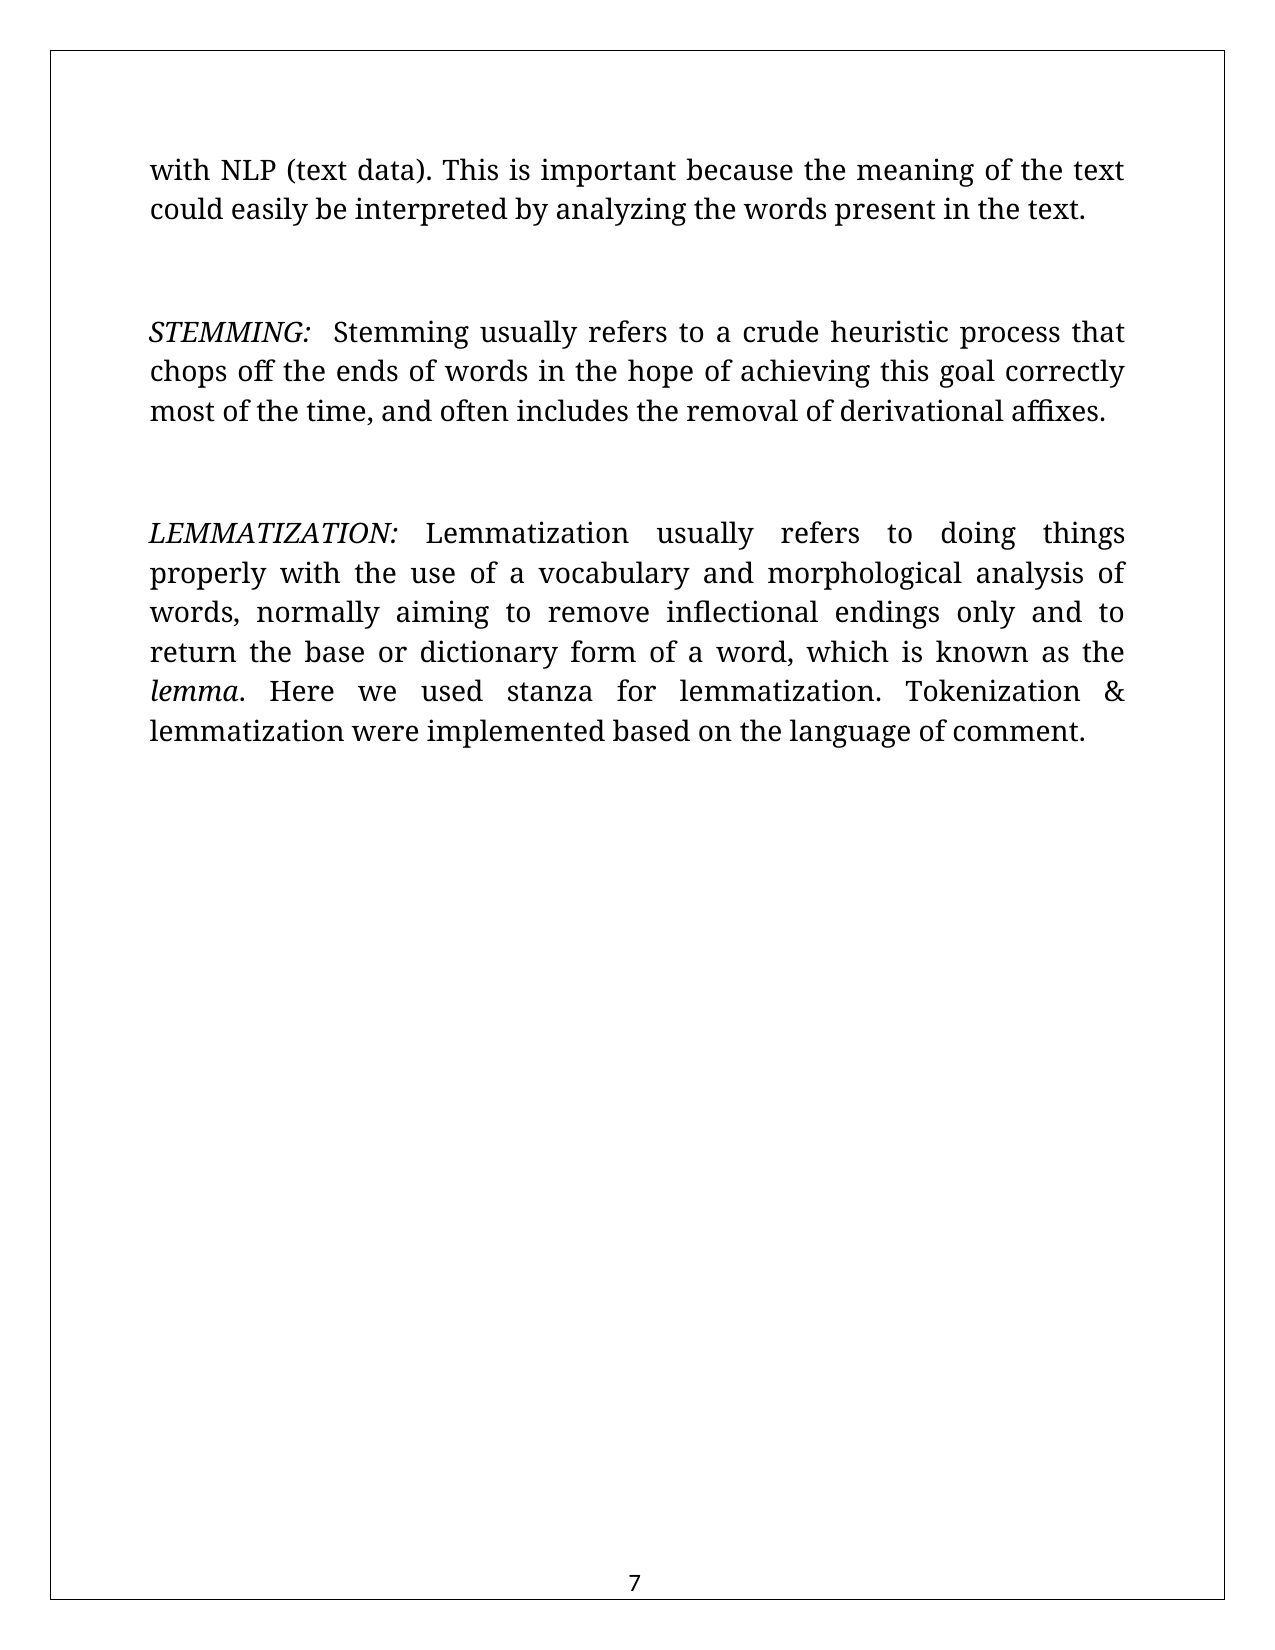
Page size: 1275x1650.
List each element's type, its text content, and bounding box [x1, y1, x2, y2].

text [148, 150, 1126, 228]
text LEMMATIZATION: Lemmatization usually refers to doing things properly with the use of a vocabulary and morphological analysis of words, normally aiming to remove inflectional endings only and to return the base or dictionary form of a word, which is known as the lemma. Here we used stanza for lemmatization. Tokenization & lemmatization were implemented based on the language of comment. [148, 513, 1126, 749]
text STEMMING: Stemming usually refers to a crude heuristic process that chops off the ends of words in the hope of achieving this goal correctly most of the time, and often includes the removal of derivational affixes. [148, 312, 1126, 429]
